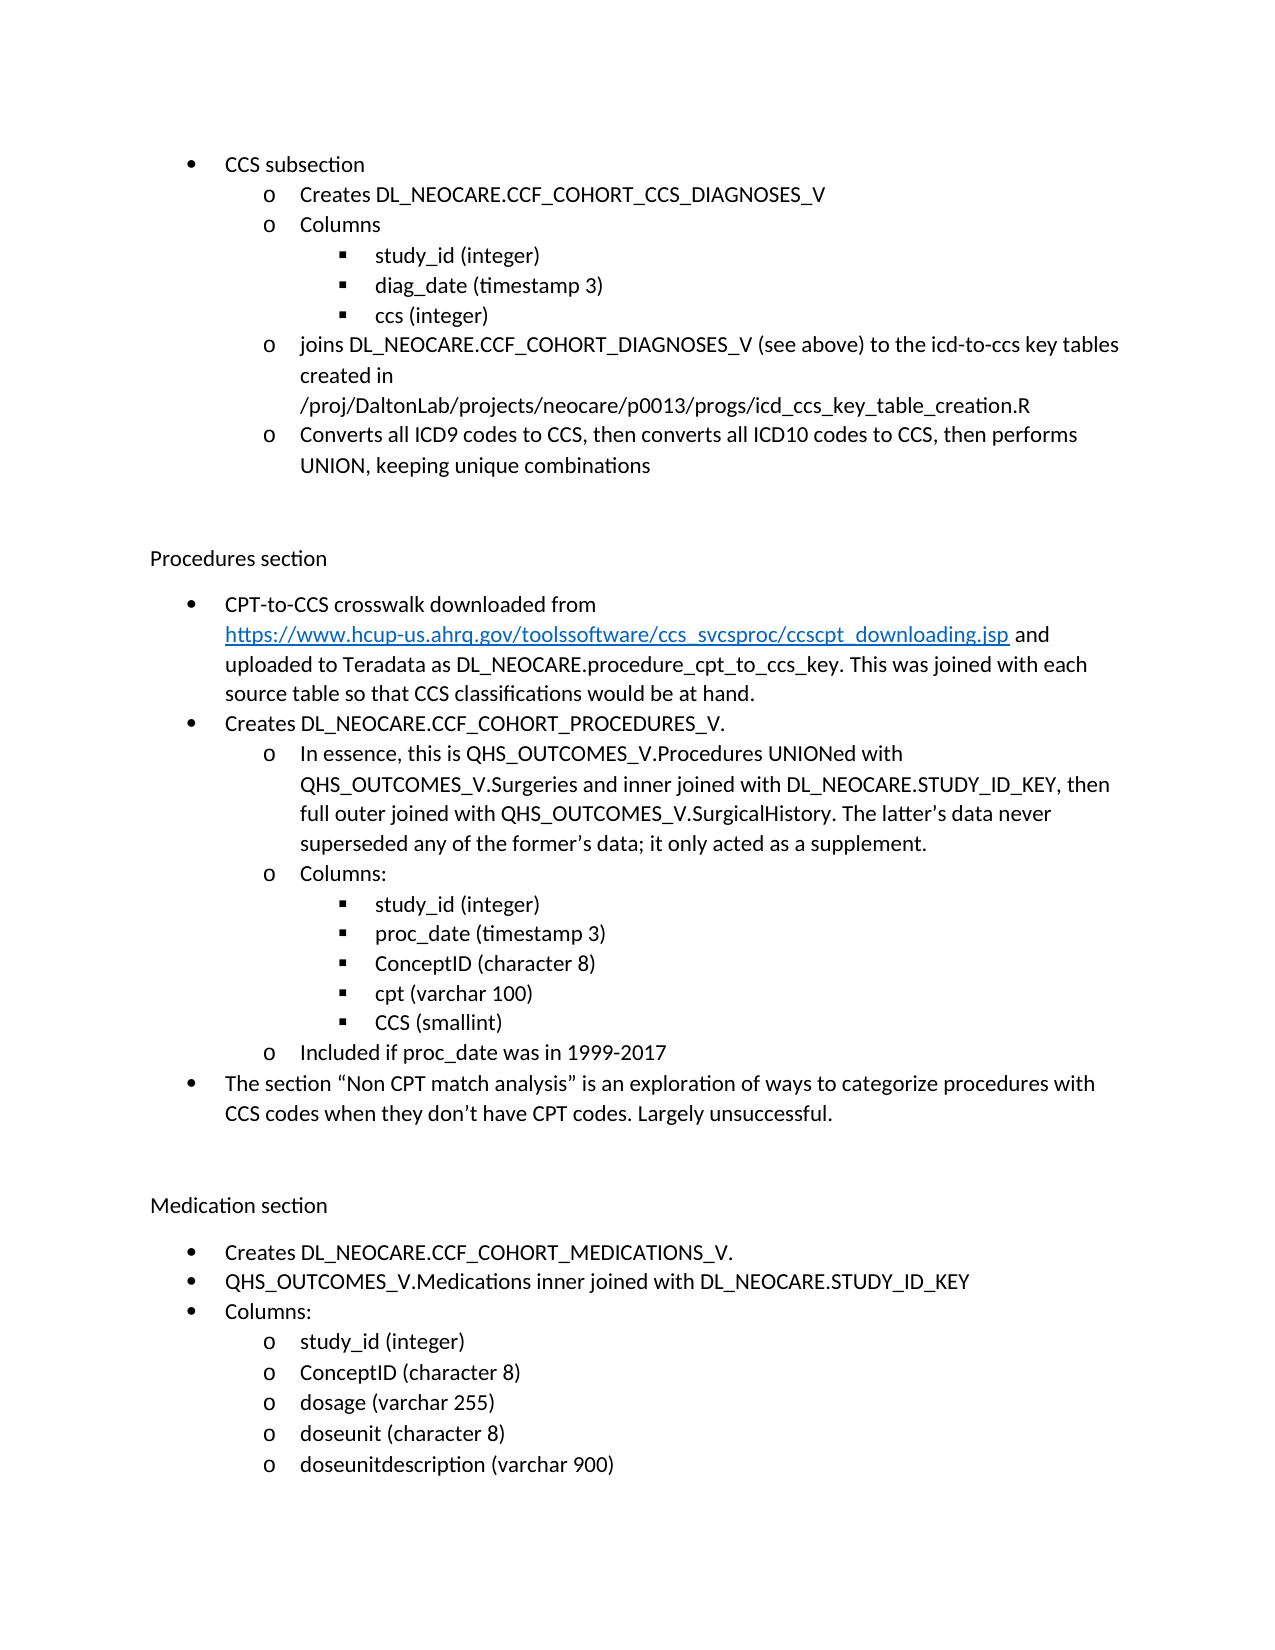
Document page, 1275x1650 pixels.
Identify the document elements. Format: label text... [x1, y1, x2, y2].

list Columns: [262, 859, 1125, 888]
list Creates DL_NEOCARE.CCF_COHORT_MEDICATIONS_V. [187, 1238, 1125, 1266]
list diag_date (timestamp 3) [337, 271, 1125, 299]
list Converts all ICD9 codes to CCS, then converts all ICD10 codes to CCS, then performs UNION, keeping unique combinations [262, 421, 1125, 479]
list doseunitdescription (varchar 900) [262, 1450, 1125, 1479]
text Procedures section [150, 544, 1125, 572]
list doseunit (character 8) [262, 1419, 1125, 1448]
list proc_date (timestamp 3) [337, 919, 1125, 947]
list Columns: [187, 1297, 1125, 1325]
text Medication section [150, 1191, 1125, 1219]
list ConceptID (character 8) [337, 949, 1125, 977]
list joins DL_NEOCARE.CCF_COHORT_DIAGNOSES_V (see above) to the icd-to-ccs key tables created in /proj/DaltonLab/projects/neocare/p0013/progs/icd_ccs_key_table_creation.R [262, 330, 1125, 419]
list Included if proc_date was in 1999-2017 [262, 1038, 1125, 1067]
list cpt (varchar 100) [337, 979, 1125, 1007]
list dosage (varchar 255) [262, 1388, 1125, 1418]
list The section “Non CPT match analysis” is an exploration of ways to categorize procedures with CCS codes when they don’t have CPT codes. Largely unsuccessful. [187, 1069, 1125, 1127]
list study_id (integer) [337, 241, 1125, 269]
list Columns [262, 211, 1125, 240]
list study_id (integer) [337, 890, 1125, 918]
list Creates DL_NEOCARE.CCF_COHORT_CCS_DIAGNOSES_V [262, 180, 1125, 209]
list ccs (integer) [337, 301, 1125, 329]
list CPT-to-CCS crosswalk downloaded from https://www.hcup-us.ahrq.gov/toolssoftware/ccs_svcsproc/ccscpt_downloading.jsp and uploaded to Teradata as DL_NEOCARE.procedure_cpt_to_ccs_key. This was joined with each source table so that CCS classifications would be at hand. [187, 591, 1125, 708]
list ConceptID (character 8) [262, 1358, 1125, 1387]
list In essence, this is QHS_OUTCOMES_V.Procedures UNIONed with QHS_OUTCOMES_V.Surgeries and inner joined with DL_NEOCARE.STUDY_ID_KEY, then full outer joined with QHS_OUTCOMES_V.SurgicalHistory. The latter’s data never superseded any of the former’s data; it only acted as a supplement. [262, 739, 1125, 857]
list study_id (integer) [262, 1327, 1125, 1356]
list Creates DL_NEOCARE.CCF_COHORT_PROCEDURES_V. [187, 709, 1125, 737]
list CCS subsection [187, 150, 1125, 178]
list CCS (smallint) [337, 1008, 1125, 1036]
list QHS_OUTCOMES_V.Medications inner joined with DL_NEOCARE.STUDY_ID_KEY [187, 1267, 1125, 1295]
